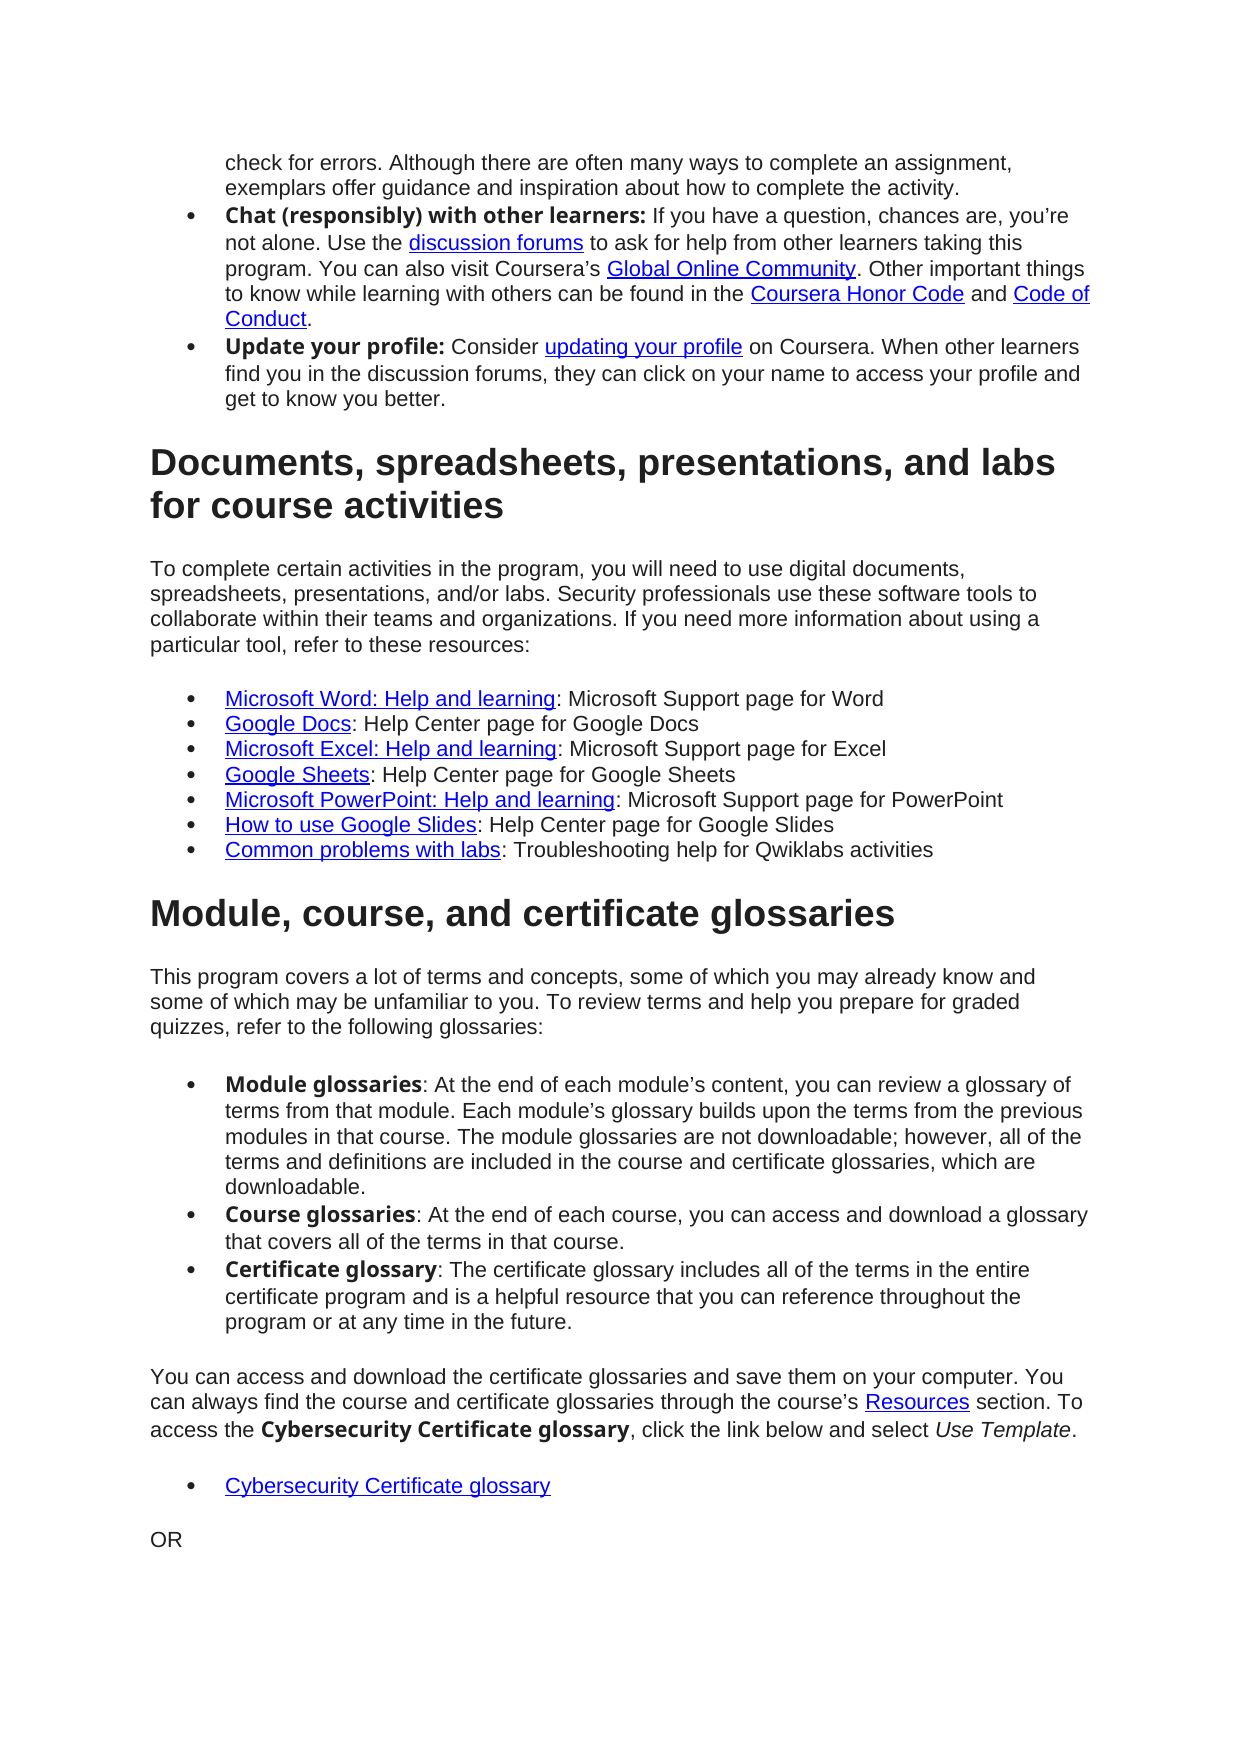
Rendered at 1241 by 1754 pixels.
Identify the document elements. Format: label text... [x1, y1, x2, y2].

text To complete certain activities in the program, you will need to use digital documents, spreadsheets, presentations, and/or labs. Security professionals use these software tools to collaborate within their teams and organizations. If you need more information about using a particular tool, refer to these resources: [150, 556, 1090, 657]
text This program covers a lot of terms and concepts, some of which you may already know and some of which may be unfamiliar to you. To review terms and help you prepare for graded quizzes, refer to the following glossaries: [150, 964, 1090, 1039]
list Module glossaries: At the end of each module’s content, you can review a glossary of terms from that module. Each module’s glossary builds upon the terms from the previous modules in that course. The module glossaries are not downloadable; however, all of the terms and definitions are included in the course and certificate glossaries, which are downloadable. [187, 1068, 1090, 1199]
text You can access and download the certificate glossaries and save them on your computer. You can always find the course and certificate glossaries through the course’s Resources section. To access the Cybersecurity Certificate glossary, click the link below and select Use Template. [150, 1363, 1090, 1444]
list Chat (responsibly) with other learners: If you have a question, chances are, you’re not alone. Use the discussion forums to ask for help from other learners taking this program. You can also visit Coursera’s Global Online Community. Other important things to know while learning with others can be found in the Coursera Honor Code and Code of Conduct. [187, 200, 1090, 331]
list Course glossaries: At the end of each course, you can access and download a glossary that covers all of the terms in that course. [187, 1199, 1090, 1254]
list Microsoft Word: Help and learning: Microsoft Support page for Word [187, 686, 1090, 711]
text Module, course, and certificate glossaries [150, 891, 1090, 934]
list Common problems with labs: Troubleshooting help for Qwiklabs activities [187, 837, 1090, 862]
list Google Sheets: Help Center page for Google Sheets [187, 761, 1090, 787]
list Cybersecurity Certificate glossary [187, 1473, 1090, 1498]
list Google Docs: Help Center page for Google Docs [187, 711, 1090, 736]
list Microsoft Excel: Help and learning: Microsoft Support page for Excel [187, 736, 1090, 761]
text Documents, spreadsheets, presentations, and labs for course activities [150, 440, 1090, 527]
list Certificate glossary: The certificate glossary includes all of the terms in the entire certificate program and is a helpful resource that you can reference throughout the program or at any time in the future. [187, 1254, 1090, 1334]
list Update your profile: Consider updating your profile on Coursera. When other learners find you in the discussion forums, they can click on your name to access your profile and get to know you better. [187, 331, 1090, 411]
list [187, 150, 1090, 200]
list How to use Google Slides: Help Center page for Google Slides [187, 812, 1090, 837]
list Microsoft PowerPoint: Help and learning: Microsoft Support page for PowerPoint [187, 787, 1090, 812]
text OR [150, 1527, 1090, 1552]
